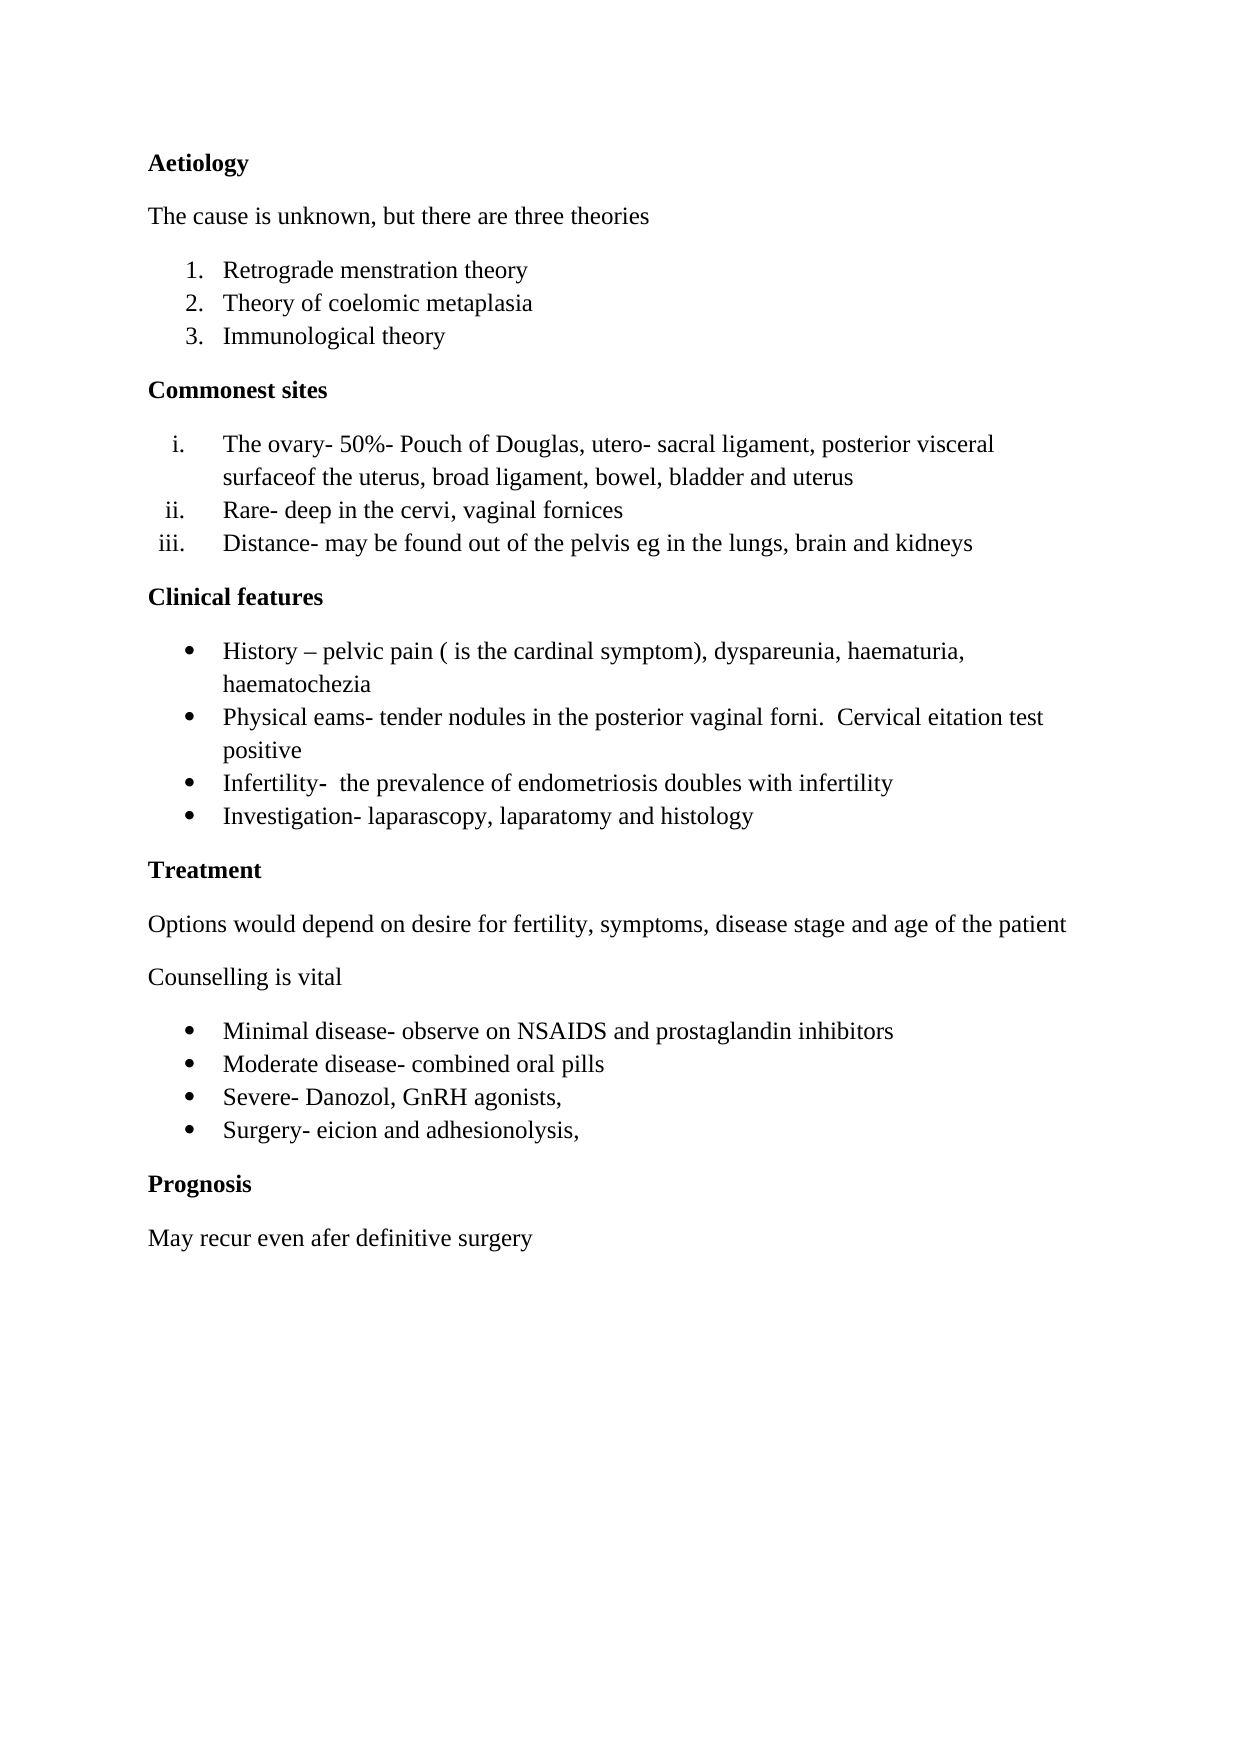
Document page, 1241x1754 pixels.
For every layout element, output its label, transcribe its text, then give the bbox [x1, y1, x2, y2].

text Counselling is vital [148, 962, 1093, 991]
list Minimal disease- observe on NSAIDS and prostaglandin inhibitors [185, 1016, 1093, 1045]
list Retrograde menstration theory [185, 255, 1093, 284]
list Surgery- eicion and adhesionolysis, [185, 1115, 1093, 1144]
text May recur even afer definitive surgery [148, 1223, 1093, 1252]
text Prognosis [148, 1169, 1093, 1198]
list History – pelvic pain ( is the cardinal symptom), dyspareunia, haematuria, haematochezia [185, 636, 1093, 698]
list The ovary- 50%- Pouch of Douglas, utero- sacral ligament, posterior visceral surfaceof the uterus, broad ligament, bowel, bladder and uterus [185, 429, 1093, 491]
text Aetiology [148, 148, 1093, 176]
text Treatment [148, 855, 1093, 883]
list Immunological theory [185, 321, 1093, 350]
list Infertility- the prevalence of endometriosis doubles with infertility [185, 768, 1093, 797]
text Commonest sites [148, 375, 1093, 404]
text Clinical features [148, 582, 1093, 611]
list Distance- may be found out of the pelvis eg in the lungs, brain and kidneys [185, 528, 1093, 557]
list Theory of coelomic metaplasia [185, 288, 1093, 317]
list Investigation- laparascopy, laparatomy and histology [185, 801, 1093, 830]
list Physical eams- tender nodules in the posterior vaginal forni. Cervical eitation test positive [185, 702, 1093, 764]
text The cause is unknown, but there are three theories [148, 201, 1093, 230]
list Severe- Danozol, GnRH agonists, [185, 1082, 1093, 1111]
list Rare- deep in the cervi, vaginal fornices [185, 495, 1093, 524]
list Moderate disease- combined oral pills [185, 1049, 1093, 1078]
text Options would depend on desire for fertility, symptoms, disease stage and age of the patient [148, 909, 1093, 937]
